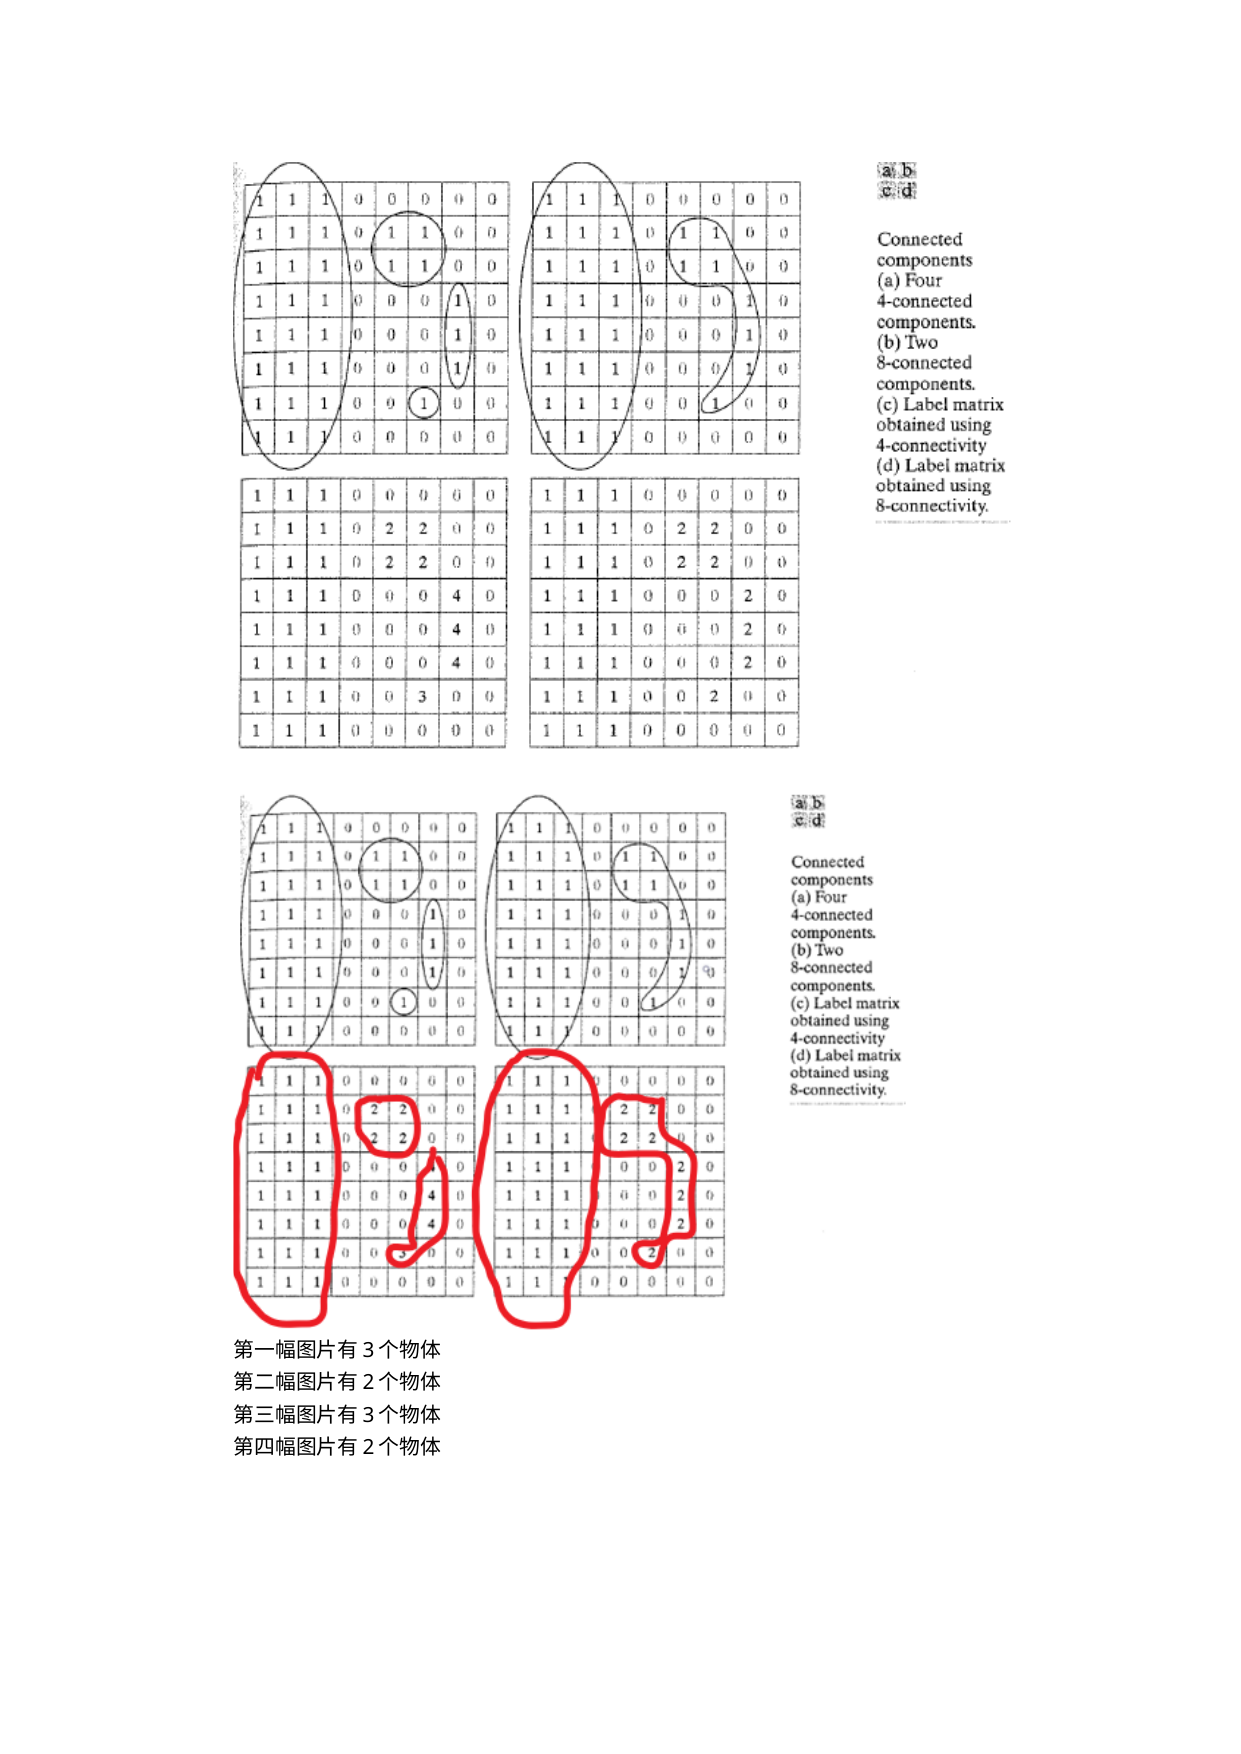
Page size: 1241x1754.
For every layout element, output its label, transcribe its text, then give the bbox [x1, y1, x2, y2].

list 第一幅图片有3个物体 [233, 1332, 1053, 1364]
picture [233, 779, 921, 1332]
picture [233, 162, 1011, 750]
list 第三幅图片有3个物体 [233, 1397, 1053, 1429]
list 第二幅图片有2个物体 [233, 1364, 1053, 1397]
list 第四幅图片有2个物体 [233, 1429, 1053, 1462]
